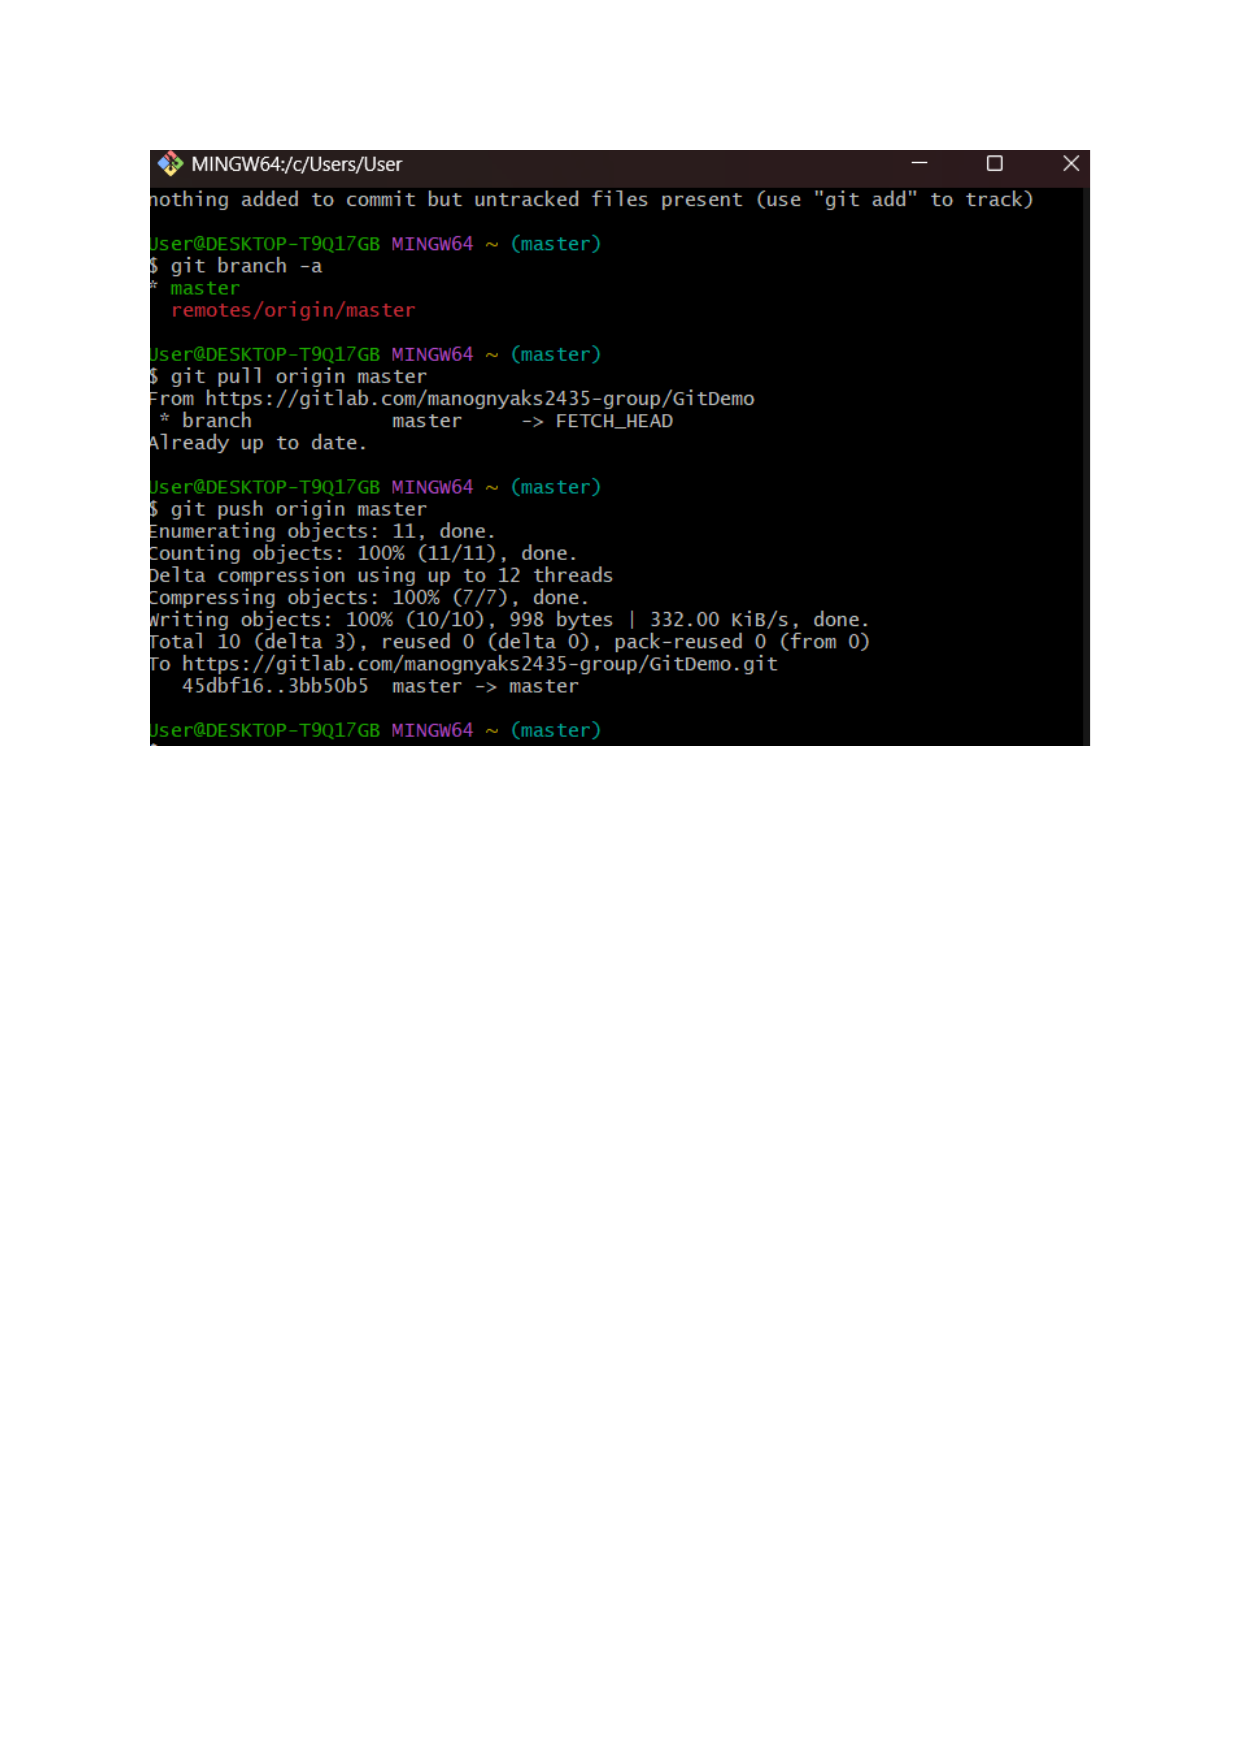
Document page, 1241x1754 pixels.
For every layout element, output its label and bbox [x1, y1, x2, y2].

picture [150, 150, 1091, 746]
